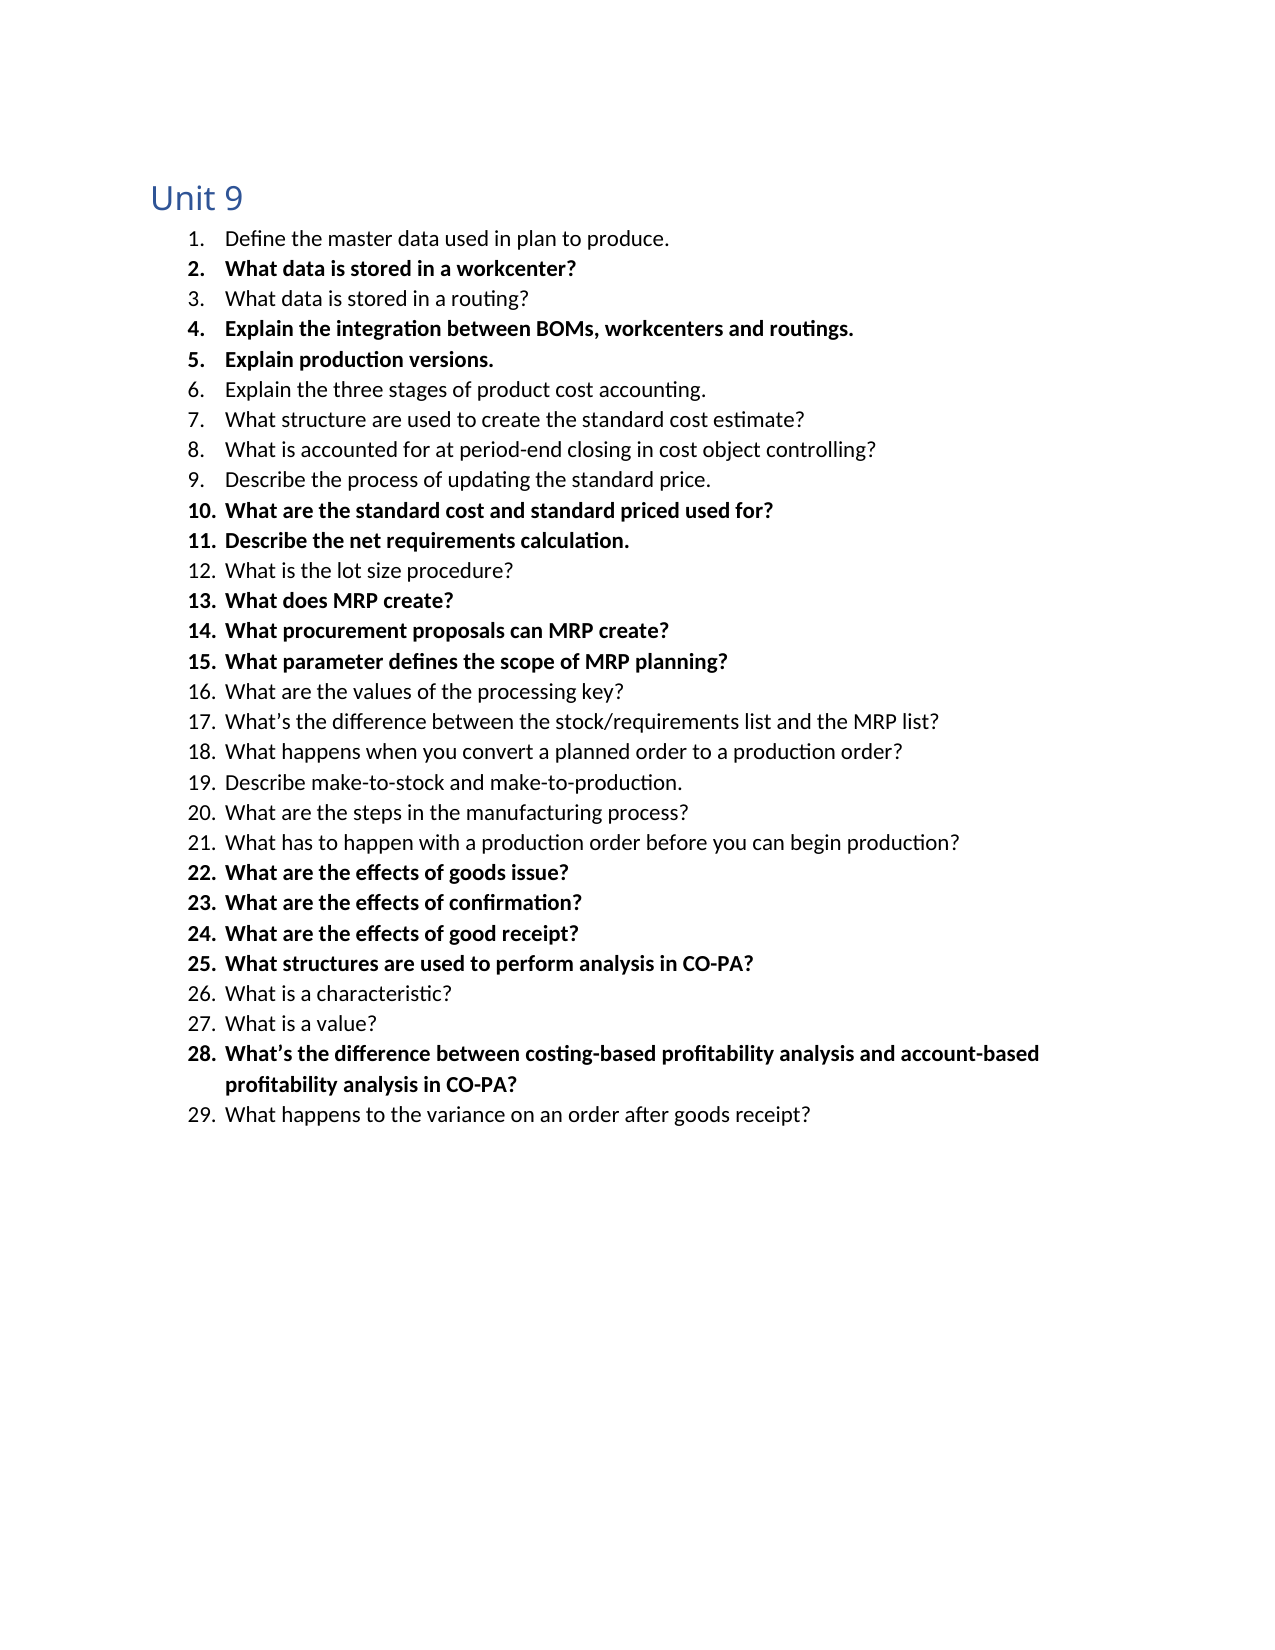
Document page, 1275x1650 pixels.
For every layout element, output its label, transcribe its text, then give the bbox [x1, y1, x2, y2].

list Explain the integration between BOMs, workcenters and routings. [187, 314, 1125, 343]
list Describe the process of updating the standard price. [187, 466, 1125, 494]
list What are the effects of goods issue? [187, 858, 1125, 886]
list What are the effects of confirmation? [187, 888, 1125, 917]
list What happens to the variance on an order after goods receipt? [187, 1100, 1125, 1128]
list What are the steps in the manufacturing process? [187, 798, 1125, 826]
list Define the master data used in plan to produce. [187, 224, 1125, 252]
list What happens when you convert a planned order to a production order? [187, 737, 1125, 766]
list Describe make-to-stock and make-to-production. [187, 768, 1125, 796]
list What are the effects of good receipt? [187, 919, 1125, 947]
list What’s the difference between costing-based profitability analysis and account-based profitability analysis in CO-PA? [187, 1039, 1125, 1098]
subtitle Unit 9 [150, 175, 1125, 220]
list Describe the net requirements calculation. [187, 526, 1125, 554]
list What procurement proposals can MRP create? [187, 617, 1125, 645]
list What is a characteristic? [187, 979, 1125, 1007]
list What are the standard cost and standard priced used for? [187, 496, 1125, 524]
list Explain production versions. [187, 345, 1125, 373]
list What is accounted for at period-end closing in cost object controlling? [187, 435, 1125, 463]
list Explain the three stages of product cost accounting. [187, 375, 1125, 403]
list What data is stored in a workcenter? [187, 254, 1125, 282]
list What is the lot size procedure? [187, 556, 1125, 584]
list What does MRP create? [187, 586, 1125, 614]
list What are the values of the processing key? [187, 677, 1125, 705]
list What has to happen with a production order before you can begin production? [187, 828, 1125, 856]
list What structure are used to create the standard cost estimate? [187, 405, 1125, 433]
list What parameter defines the scope of MRP planning? [187, 647, 1125, 675]
list What structures are used to perform analysis in CO-PA? [187, 949, 1125, 977]
list What is a value? [187, 1009, 1125, 1037]
list What data is stored in a routing? [187, 284, 1125, 312]
list What’s the difference between the stock/requirements list and the MRP list? [187, 707, 1125, 735]
